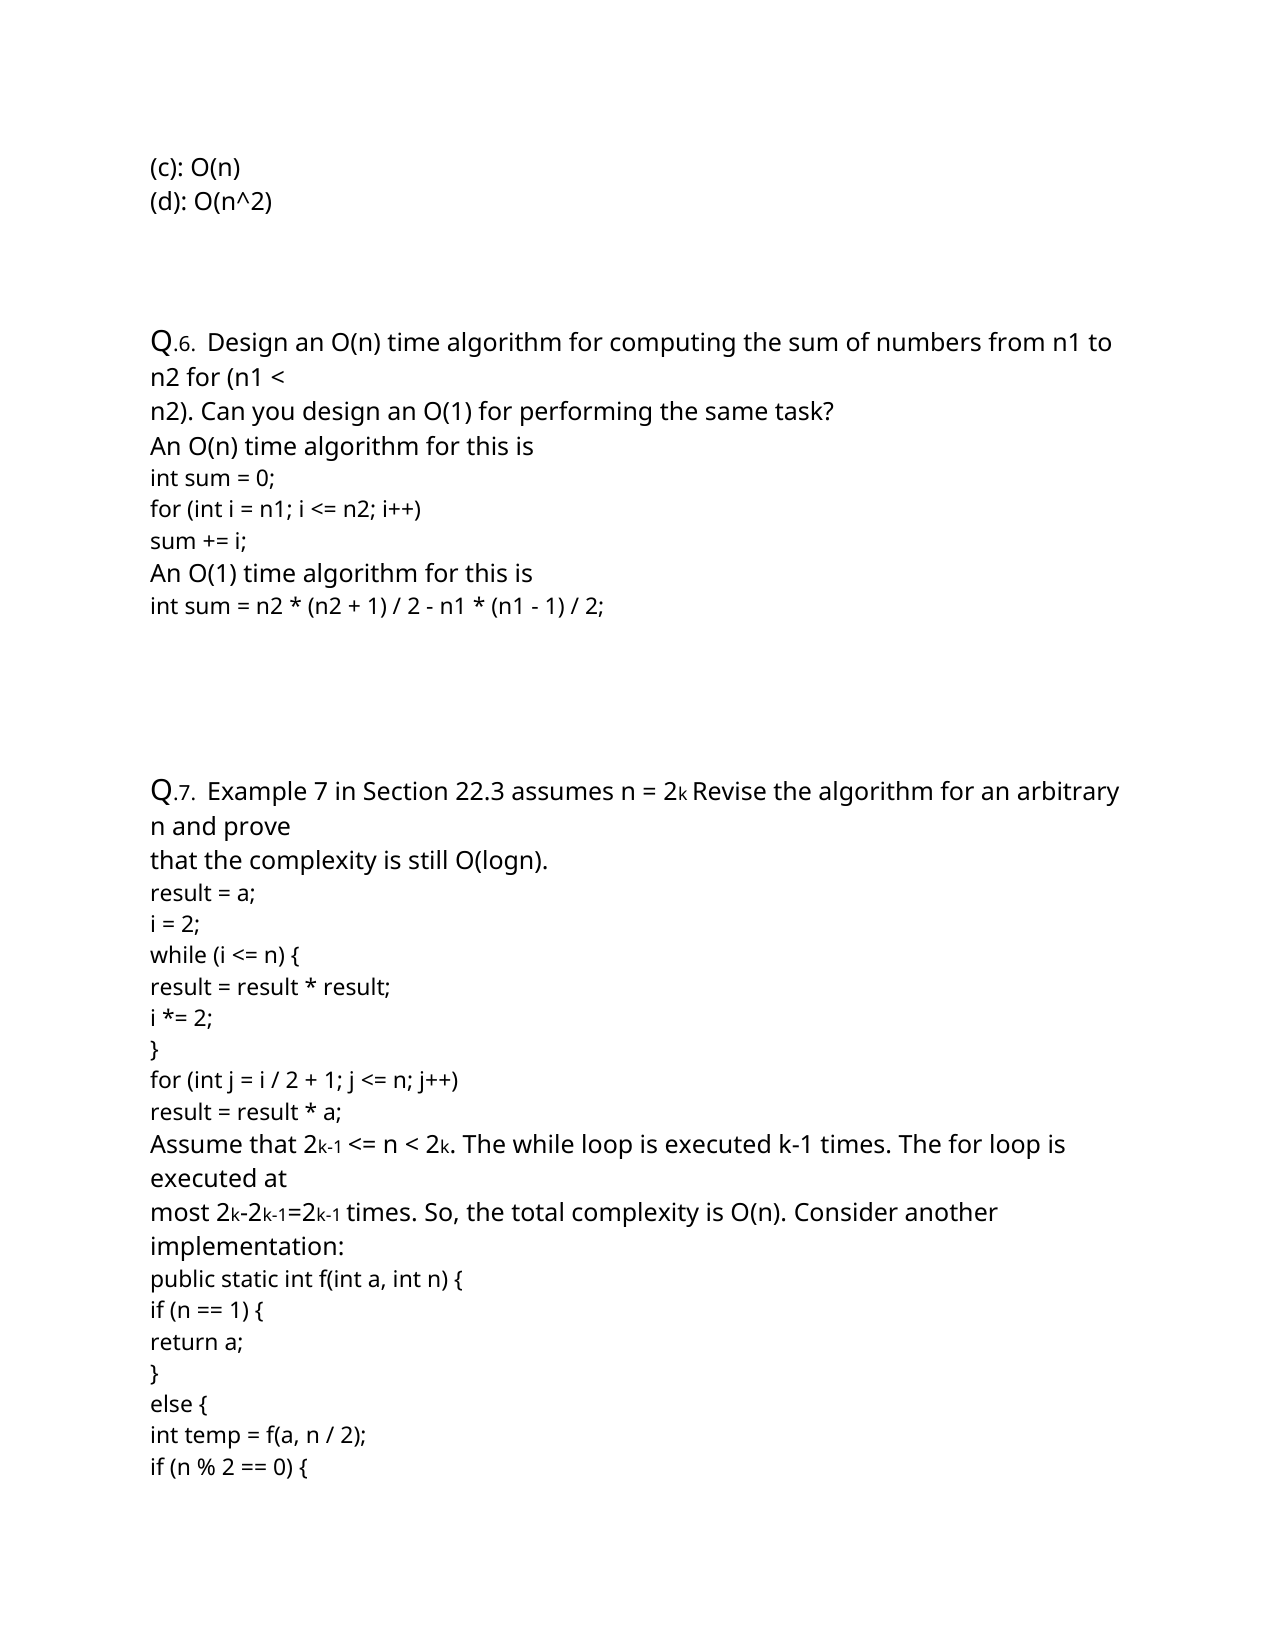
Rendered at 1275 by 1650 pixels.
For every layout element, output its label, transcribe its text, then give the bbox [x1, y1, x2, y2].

text return a; [150, 1326, 1125, 1357]
text Q.7. Example 7 in Section 22.3 assumes n = 2k Revise the algorithm for an arbitrary n and prove [150, 769, 1125, 843]
text result = result * a; [150, 1096, 1125, 1127]
text for (int i = n1; i <= n2; i++) [150, 493, 1125, 525]
text } [150, 1357, 1125, 1388]
text int temp = f(a, n / 2); [150, 1419, 1125, 1451]
text sum += i; [150, 525, 1125, 556]
text while (i <= n) { [150, 939, 1125, 971]
text i = 2; [150, 908, 1125, 939]
text An O(n) time algorithm for this is [150, 428, 1125, 462]
text Q.6. Design an O(n) time algorithm for computing the sum of numbers from n1 to n2 for (n1 < [150, 320, 1125, 394]
text An O(1) time algorithm for this is [150, 556, 1125, 590]
text (d): O(n^2) [150, 184, 1125, 218]
text for (int j = i / 2 + 1; j <= n; j++) [150, 1064, 1125, 1096]
text that the complexity is still O(logn). [150, 843, 1125, 877]
text int sum = 0; [150, 462, 1125, 493]
text result = a; [150, 877, 1125, 908]
text public static int f(int a, int n) { [150, 1263, 1125, 1294]
text if (n % 2 == 0) { [150, 1451, 1125, 1482]
text int sum = n2 * (n2 + 1) / 2 - n1 * (n1 - 1) / 2; [150, 590, 1125, 621]
text if (n == 1) { [150, 1294, 1125, 1326]
text i *= 2; [150, 1002, 1125, 1033]
text } [150, 1033, 1125, 1064]
text Assume that 2k-1 <= n < 2k. The while loop is executed k-1 times. The for loop is executed at [150, 1127, 1125, 1195]
text result = result * result; [150, 971, 1125, 1002]
text n2). Can you design an O(1) for performing the same task? [150, 394, 1125, 428]
text most 2k-2k-1=2k-1 times. So, the total complexity is O(n). Consider another implementation: [150, 1195, 1125, 1263]
text else { [150, 1388, 1125, 1419]
text (c): O(n) [150, 150, 1125, 184]
